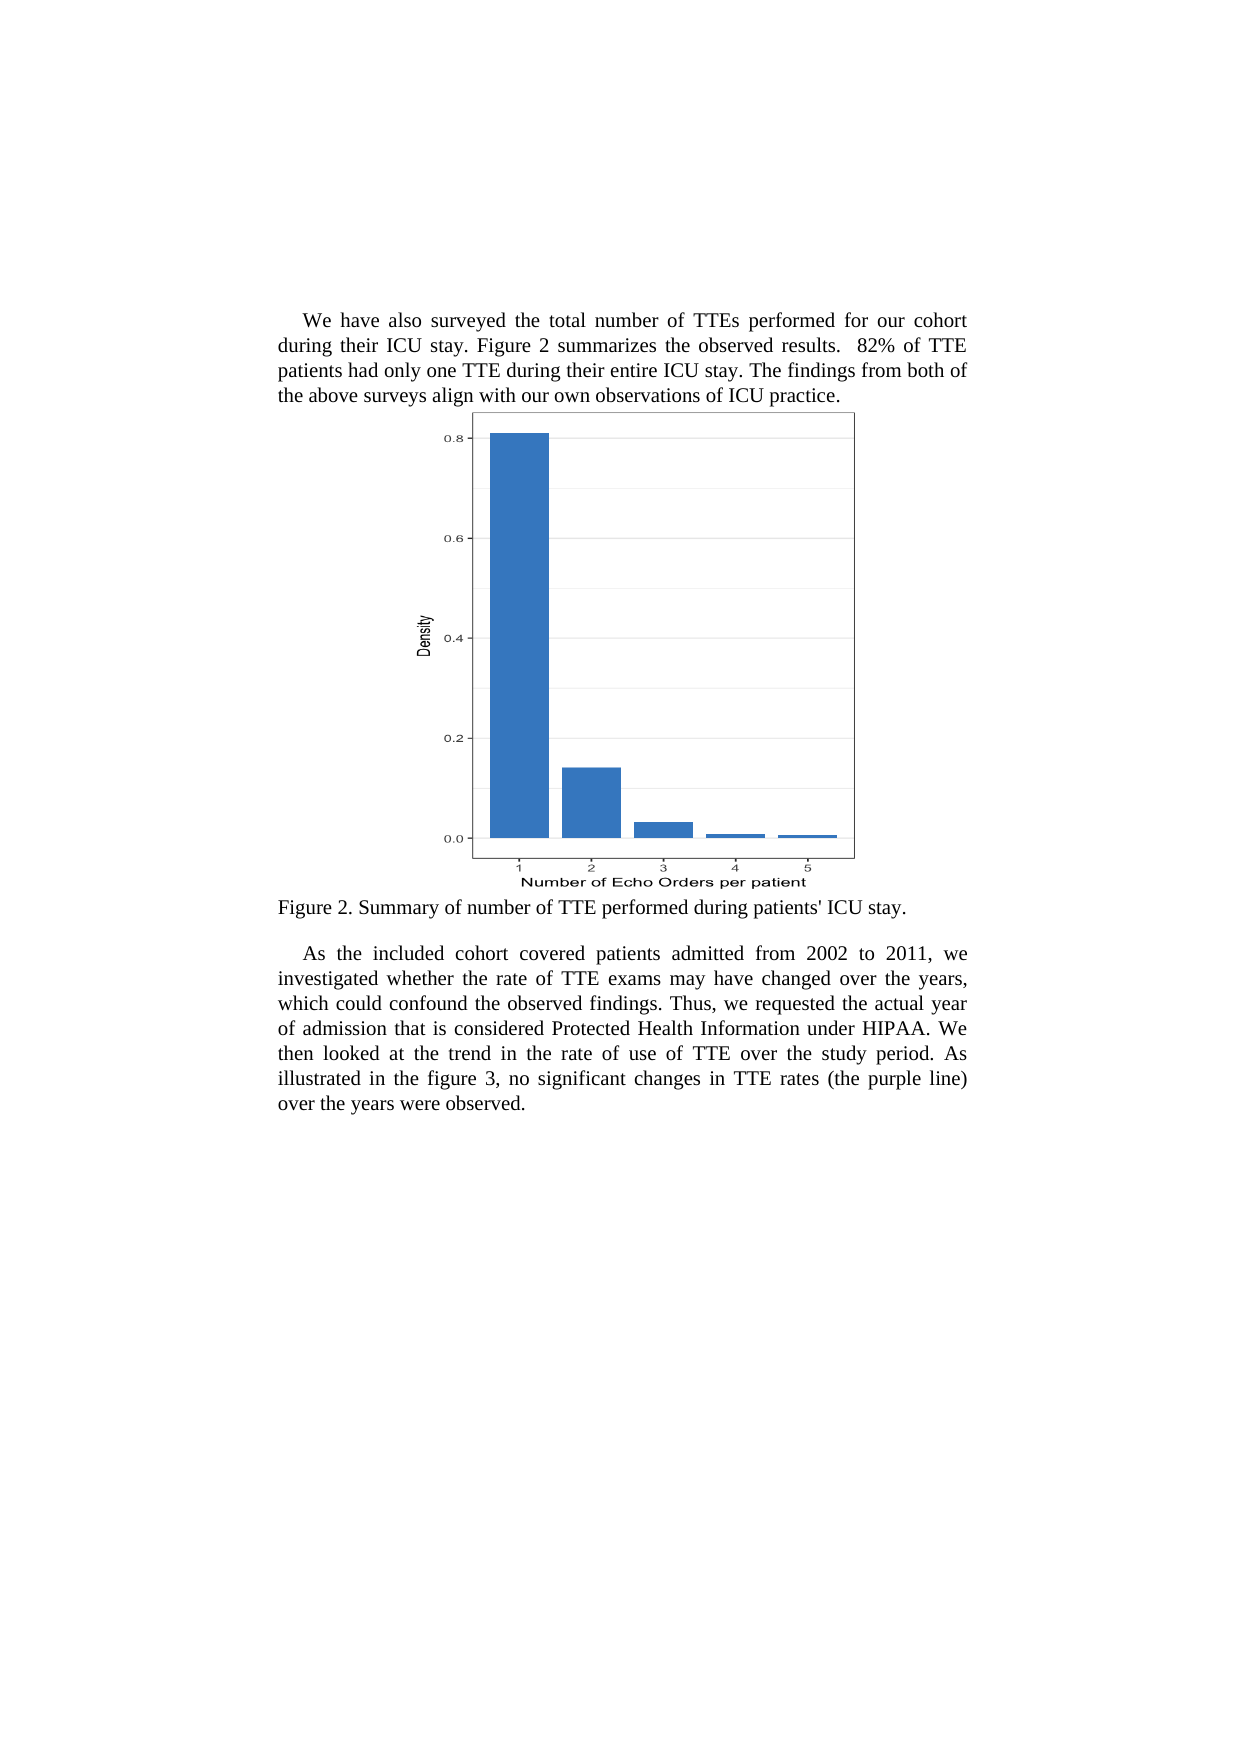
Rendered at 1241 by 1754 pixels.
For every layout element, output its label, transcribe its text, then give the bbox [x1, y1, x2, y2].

text Figure 2. Summary of number of TTE performed during patients' ICU stay. [278, 894, 968, 919]
text As the included cohort covered patients admitted from 2002 to 2011, we investigated whether the rate of TTE exams may have changed over the years, which could confound the observed findings. Thus, we requested the actual year of admission that is considered Protected Health Information under HIPAA. We then looked at the trend in the rate of use of TTE over the study period. As illustrated in the figure 3, no significant changes in TTE rates (the purple line) over the years were observed. [278, 939, 968, 1114]
text We have also surveyed the total number of TTEs performed for our cohort during their ICU stay. Figure 2 summarizes the observed results. 82% of TTE patients had only one TTE during their entire ICU stay. The findings from both of the above surveys align with our own observations of ICU practice. [278, 307, 968, 407]
picture [408, 407, 863, 895]
